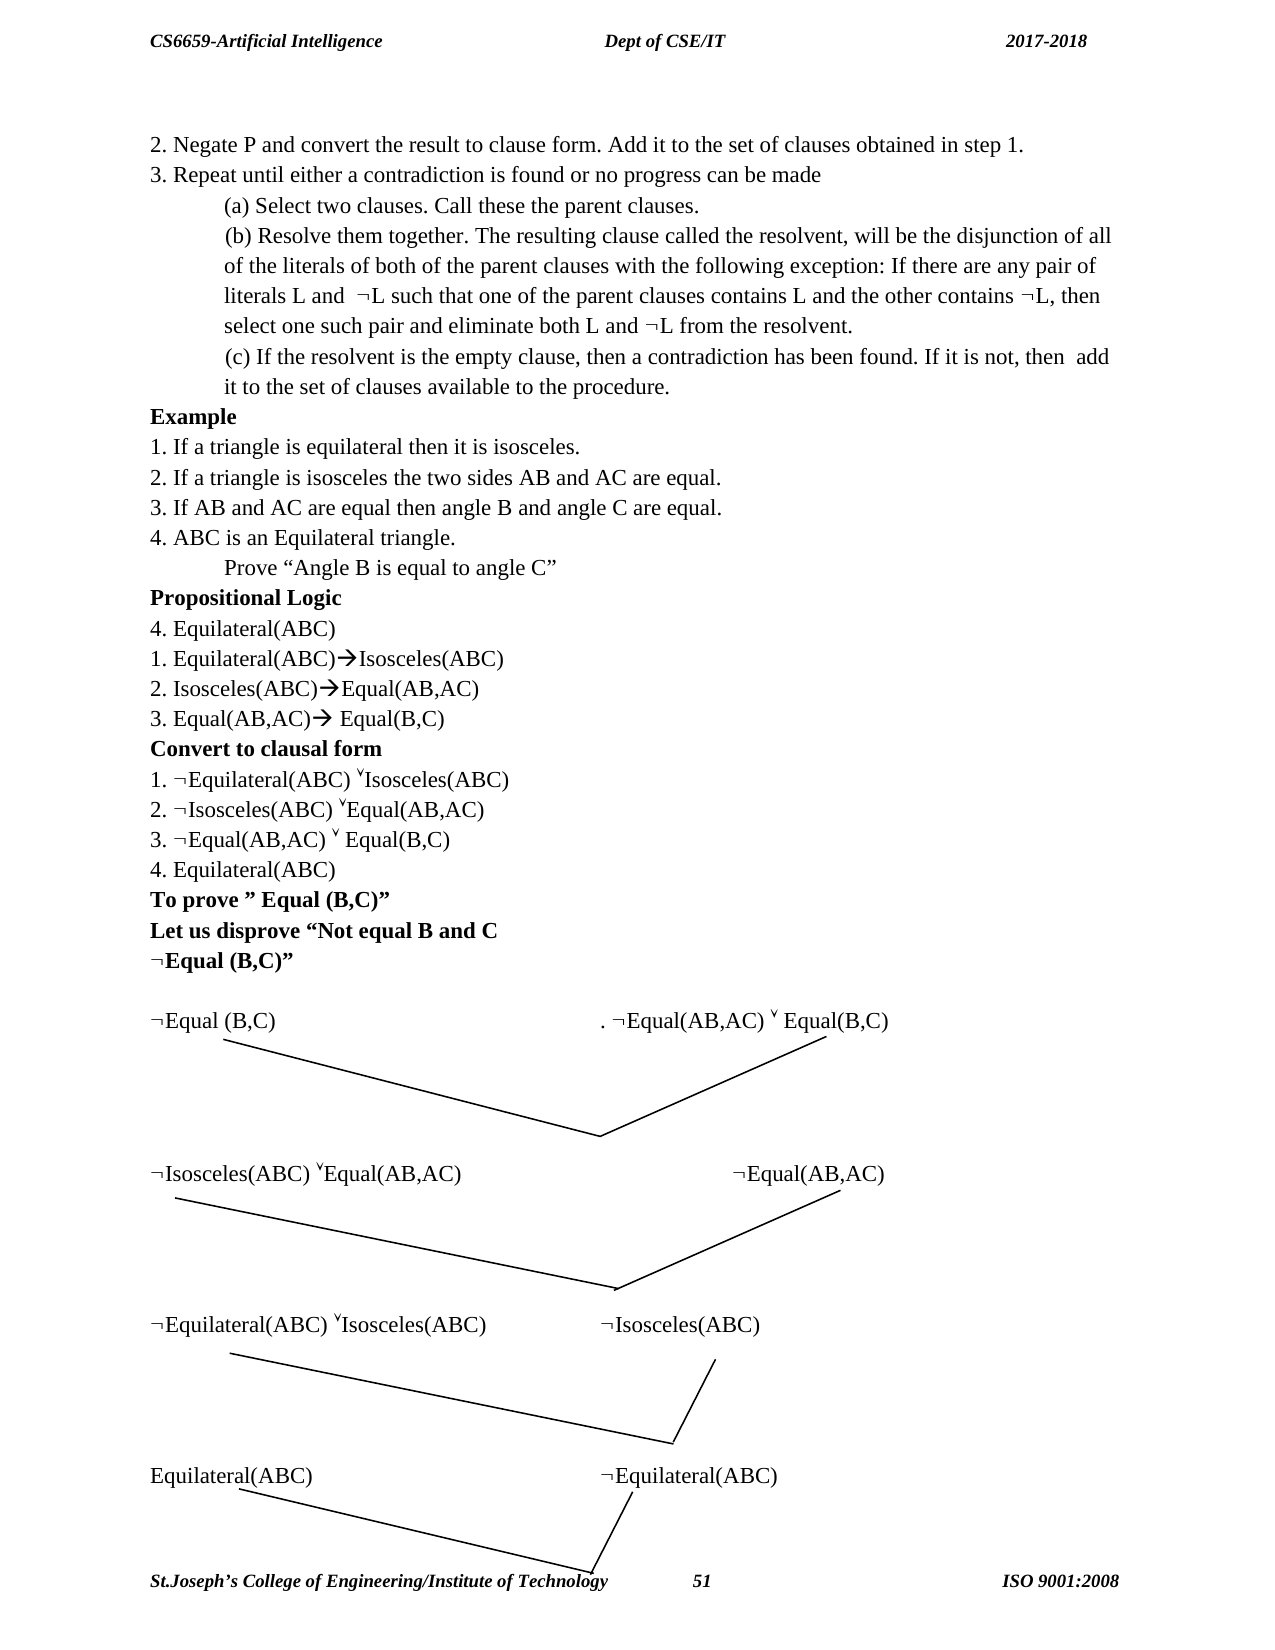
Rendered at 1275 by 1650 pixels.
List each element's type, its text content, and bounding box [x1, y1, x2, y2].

list Isosceles() Equal(AB,AC) Equal(AB,AC) [150, 1160, 1125, 1186]
list Equal (B,C) . Equal(AB,AC) Equal(B,C) [150, 1007, 1125, 1034]
list 1. Equilateral()Isosceles() [150, 645, 1125, 671]
list 4. Equilateral(ABC) [150, 614, 1125, 641]
list Equal (B,C)” [150, 947, 1125, 973]
list 3. Repeat until either a contradiction is found or no progress can be made [150, 161, 1125, 188]
list 3. Equal(AB,AC) Equal(B,C) [150, 826, 1125, 852]
list Convert to clausal form [150, 735, 1125, 762]
list Let us disprove “Not equal B and C [150, 917, 1125, 943]
list Equilateral() Isosceles() Isosceles() [150, 1311, 1125, 1337]
list 3. Equal(AB,AC) Equal(B,C) [150, 705, 1125, 732]
list 4. Equilateral(ABC) [150, 856, 1125, 883]
list (c) If the resolvent is the empty clause, then a contradiction has been found. If it is not, then add it to the set of clauses available to the procedure. [224, 343, 1125, 399]
list 2. Negate P and convert the result to clause form. Add it to the set of clauses obtained in step 1. [150, 131, 1125, 158]
list 3. If AB and AC are equal then angle B and angle C are equal. [150, 494, 1125, 520]
list 1. Equilateral() Isosceles() [150, 766, 1125, 792]
list (b) Resolve them together. The resulting clause called the resolvent, will be the disjunction of all of the literals of both of the parent clauses with the following exception: If there are any pair of literals L and L such that one of the parent clauses contains L and the other contains L, then select one such pair and eliminate both L and L from the resolvent. [224, 222, 1125, 339]
list Propositional Logic [150, 584, 1125, 611]
list Example [150, 403, 1125, 429]
list Prove “Angle B is equal to angle C” [150, 554, 1125, 581]
list (a) Select two clauses. Call these the parent clauses. [150, 192, 1125, 218]
list 2. Isosceles()Equal(AB,AC) [150, 675, 1125, 701]
list 4. ABC is an Equilateral triangle. [150, 524, 1125, 550]
list 2. If a triangle is isosceles the two sides AB and AC are equal. [150, 463, 1125, 490]
list To prove ” Equal (B,C)” [150, 886, 1125, 913]
list 2. Isosceles() Equal(AB,AC) [150, 796, 1125, 822]
list 1. If a triangle is equilateral then it is isosceles. [150, 433, 1125, 460]
list Equilateral(ABC) Equilateral() [150, 1462, 1125, 1488]
